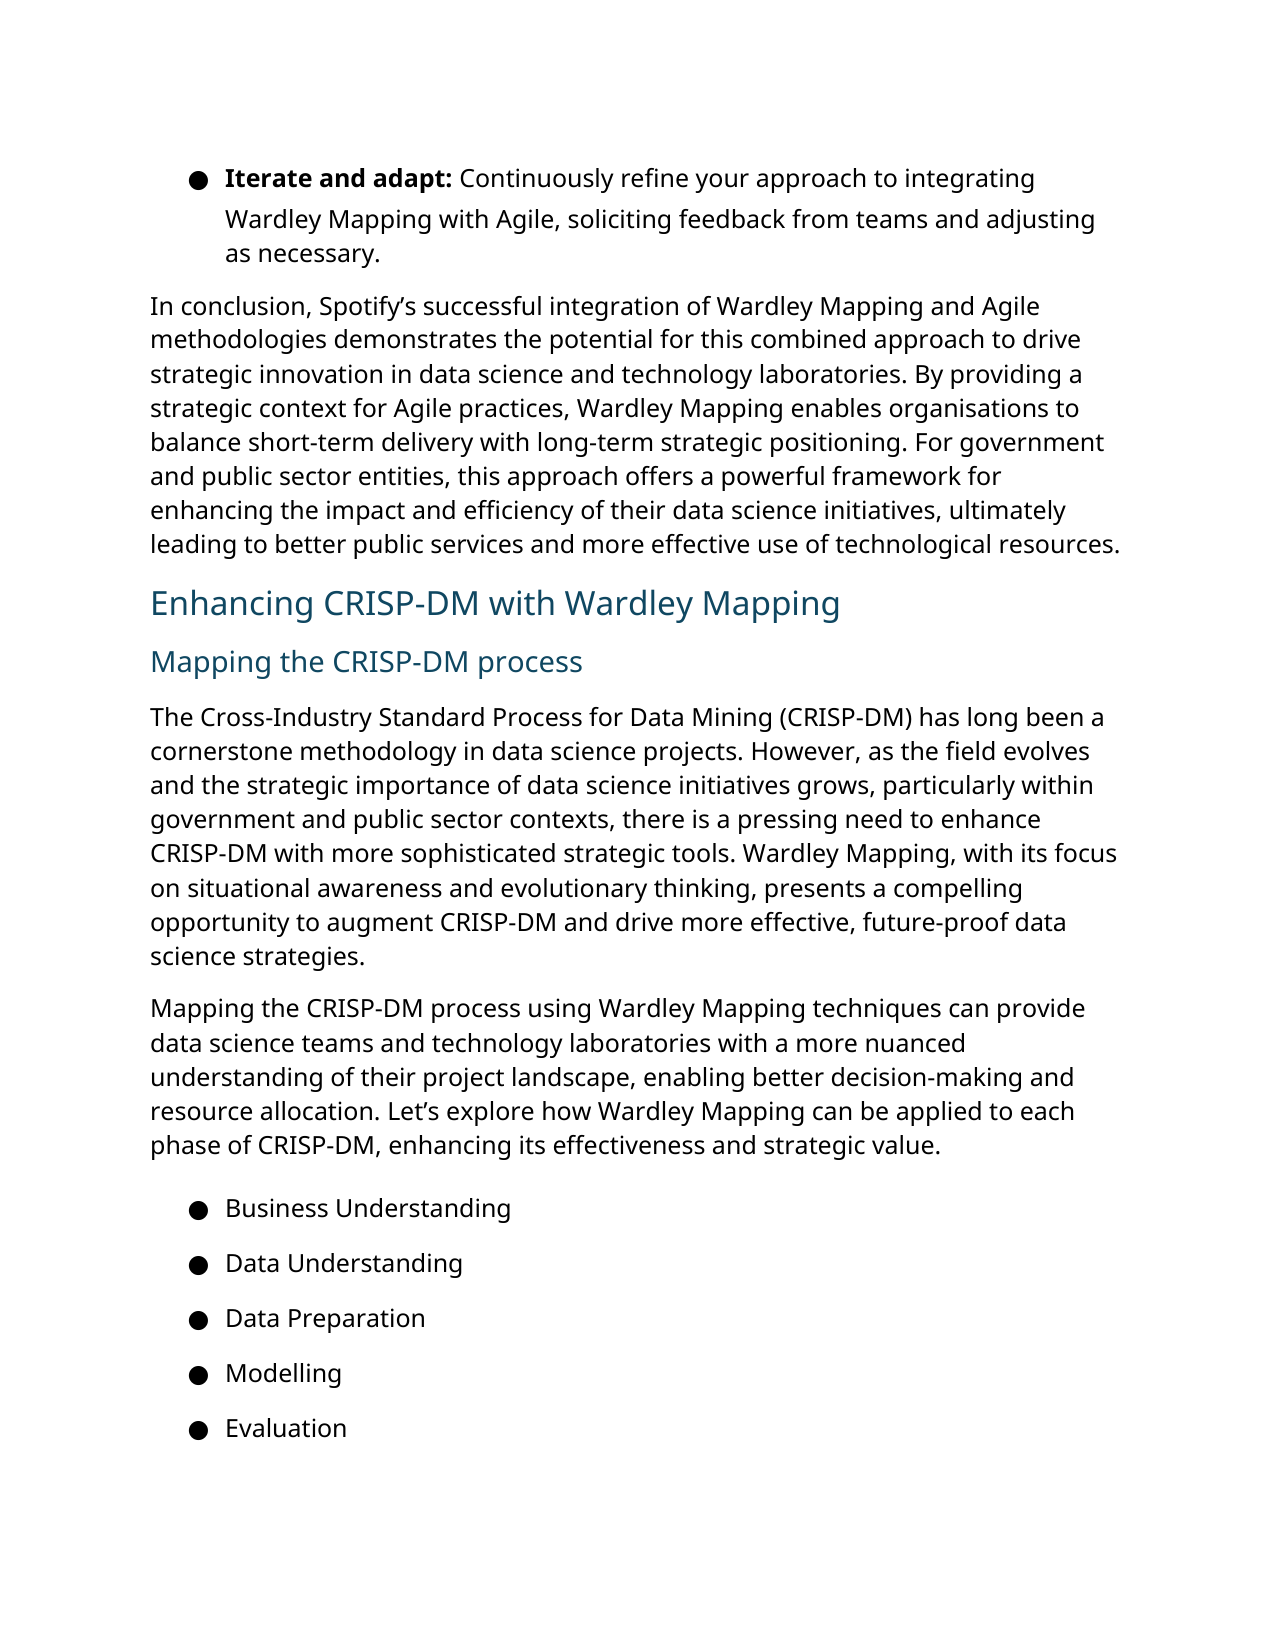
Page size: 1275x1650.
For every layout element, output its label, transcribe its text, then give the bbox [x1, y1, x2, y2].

text Mapping the CRISP-DM process using Wardley Mapping techniques can provide data science teams and technology laboratories with a more nuanced understanding of their project landscape, enabling better decision-making and resource allocation. Let’s explore how Wardley Mapping can be applied to each phase of CRISP-DM, enhancing its effectiveness and strategic value. [150, 991, 1125, 1161]
text The Cross-Industry Standard Process for Data Mining (CRISP-DM) has long been a cornerstone methodology in data science projects. However, as the field evolves and the strategic importance of data science initiatives grows, particularly within government and public sector contexts, there is a pressing need to enhance CRISP-DM with more sophisticated strategic tools. Wardley Mapping, with its focus on situational awareness and evolutionary thinking, presents a compelling opportunity to augment CRISP-DM and drive more effective, future-proof data science strategies. [150, 700, 1125, 972]
list Evaluation [187, 1400, 1125, 1451]
list Iterate and adapt: Continuously refine your approach to integrating Wardley Mapping with Agile, soliciting feedback from teams and adjusting as necessary. [187, 150, 1125, 269]
list Modelling [187, 1345, 1125, 1396]
list Data Understanding [187, 1235, 1125, 1286]
subtitle Enhancing CRISP-DM with Wardley Mapping [150, 579, 1125, 625]
list Data Preparation [187, 1290, 1125, 1341]
list Business Understanding [187, 1180, 1125, 1231]
subtitle Mapping the CRISP-DM process [150, 641, 1125, 681]
text In conclusion, Spotify’s successful integration of Wardley Mapping and Agile methodologies demonstrates the potential for this combined approach to drive strategic innovation in data science and technology laboratories. By providing a strategic context for Agile practices, Wardley Mapping enables organisations to balance short-term delivery with long-term strategic positioning. For government and public sector entities, this approach offers a powerful framework for enhancing the impact and efficiency of their data science initiatives, ultimately leading to better public services and more effective use of technological resources. [150, 288, 1125, 561]
